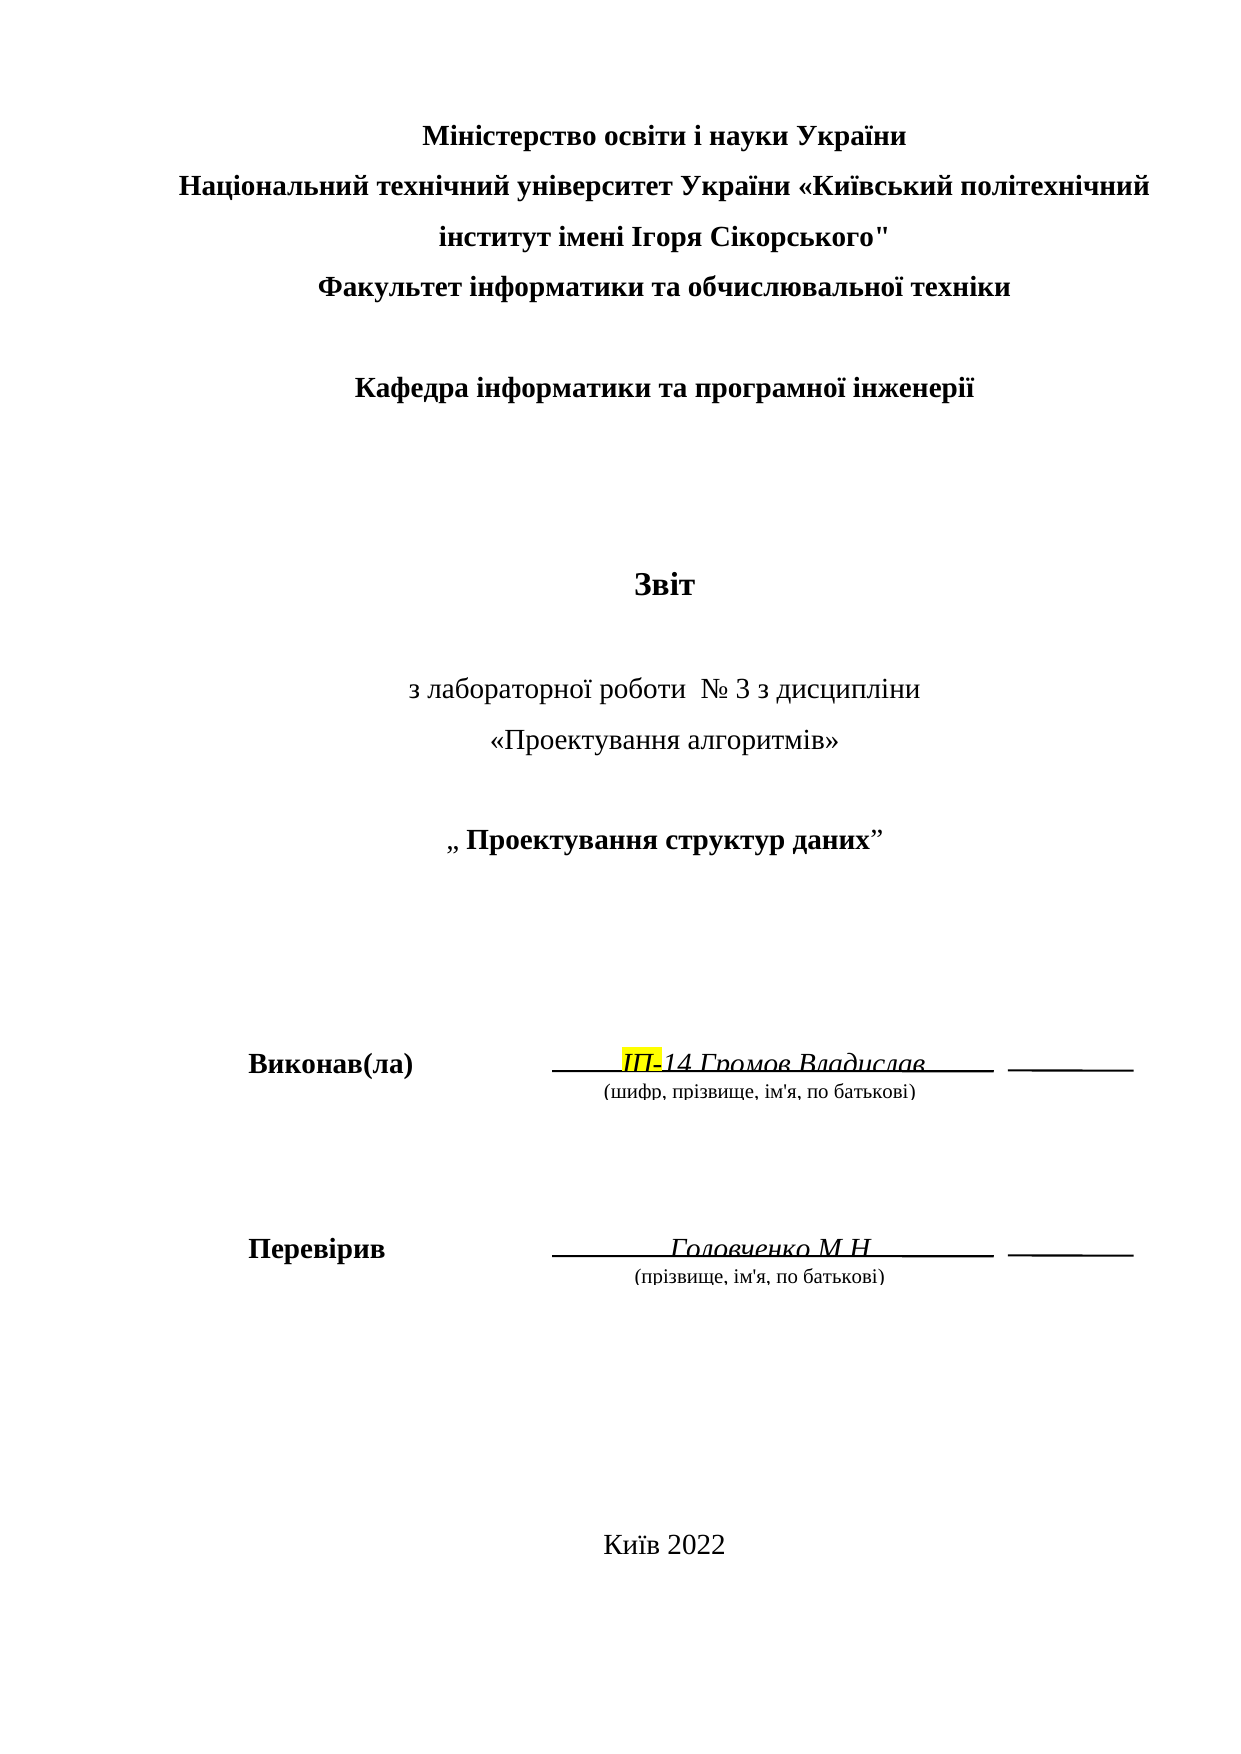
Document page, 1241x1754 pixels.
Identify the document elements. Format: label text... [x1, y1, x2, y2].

text Кафедра інформатики та програмної інженерії [177, 370, 1152, 403]
text «Проектування алгоритмів» [177, 722, 1152, 755]
text Факультет інформатики та обчислювальної техніки [177, 269, 1152, 303]
text „ Проектування структур даних” [177, 822, 1152, 856]
text Звіт [177, 564, 1152, 602]
text Міністерство освіти і науки України [177, 118, 1152, 152]
text Київ 2022 [177, 1527, 1152, 1560]
text Національний технічний університет України «Київський політехнічний інститут імені Ігоря Сікорського" [177, 168, 1152, 252]
text з лабораторної роботи № 3 з дисципліни [177, 672, 1152, 705]
